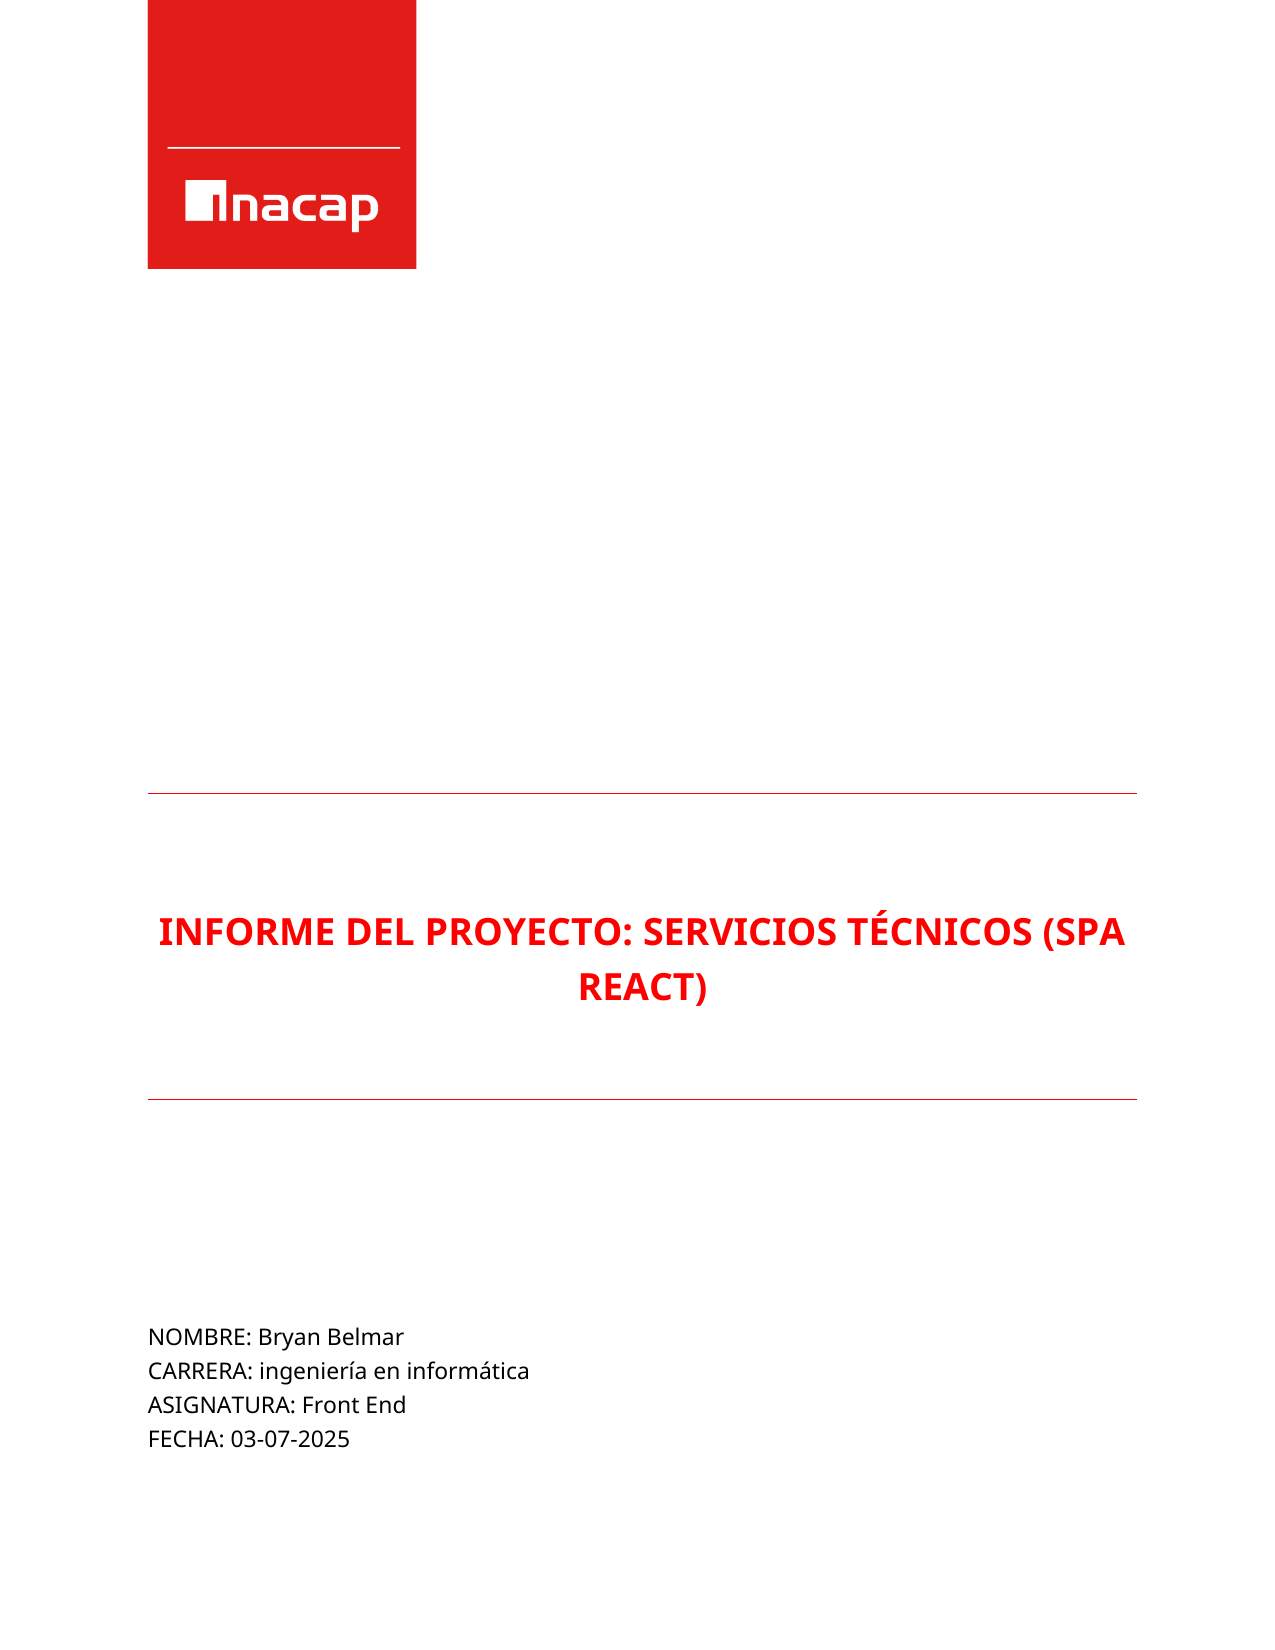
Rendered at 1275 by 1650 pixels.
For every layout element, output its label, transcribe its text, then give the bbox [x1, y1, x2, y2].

text NOMBRE: Bryan Belmar [148, 1321, 1137, 1352]
text FECHA: 03-07-2025 [148, 1422, 1137, 1454]
text ASIGNATURA: Front End [148, 1389, 1137, 1420]
text CARRERA: ingeniería en informática [148, 1355, 1137, 1386]
subtitle INFORME DEL PROYECTO: SERVICIOS TÉCNICOS (SPA REACT) [148, 902, 1137, 1012]
picture [147, 0, 417, 269]
